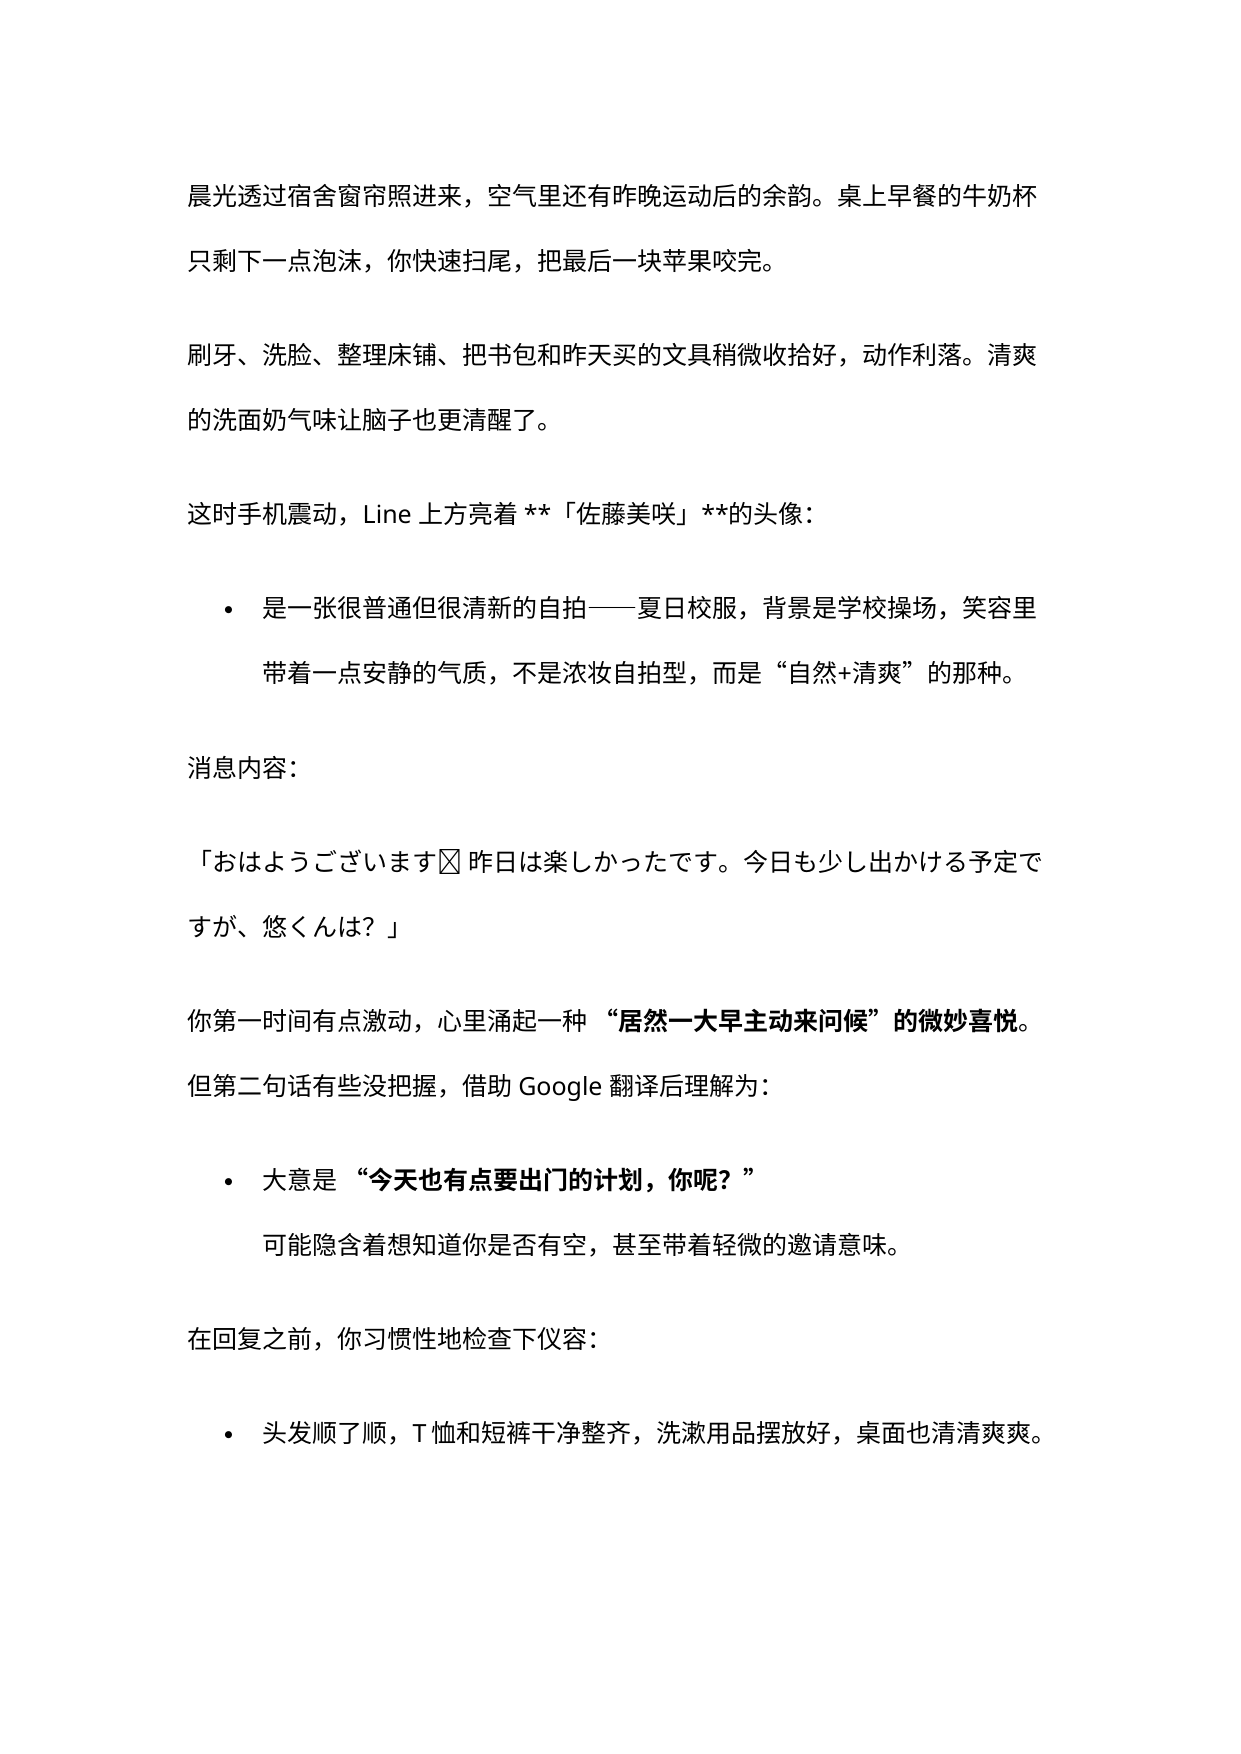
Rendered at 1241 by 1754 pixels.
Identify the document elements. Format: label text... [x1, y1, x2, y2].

list 是一张很普通但很清新的自拍——夏日校服，背景是学校操场，笑容里带着一点安静的气质，不是浓妆自拍型，而是“自然+清爽”的那种。 [225, 574, 1053, 704]
list 头发顺了顺，T恤和短裤干净整齐，洗漱用品摆放好，桌面也清清爽爽。 [225, 1399, 1053, 1464]
list 大意是 “今天也有点要出门的计划，你呢？” 可能隐含着想知道你是否有空，甚至带着轻微的邀请意味。 [225, 1146, 1053, 1276]
text 刷牙、洗脸、整理床铺、把书包和昨天买的文具稍微收拾好，动作利落。清爽的洗面奶气味让脑子也更清醒了。 [187, 321, 1053, 451]
text 晨光透过宿舍窗帘照进来，空气里还有昨晚运动后的余韵。桌上早餐的牛奶杯只剩下一点泡沫，你快速扫尾，把最后一块苹果咬完。 [187, 162, 1053, 292]
text 在回复之前，你习惯性地检查下仪容： [187, 1305, 1053, 1370]
text 这时手机震动，Line 上方亮着 **「佐藤美咲」**的头像： [187, 480, 1053, 545]
text 「おはようございます🌸 昨日は楽しかったです。今日も少し出かける予定ですが、悠くんは？」 [187, 828, 1053, 958]
text 你第一时间有点激动，心里涌起一种 “居然一大早主动来问候”的微妙喜悦。 但第二句话有些没把握，借助 Google 翻译后理解为： [187, 987, 1053, 1117]
text 消息内容： [187, 734, 1053, 799]
